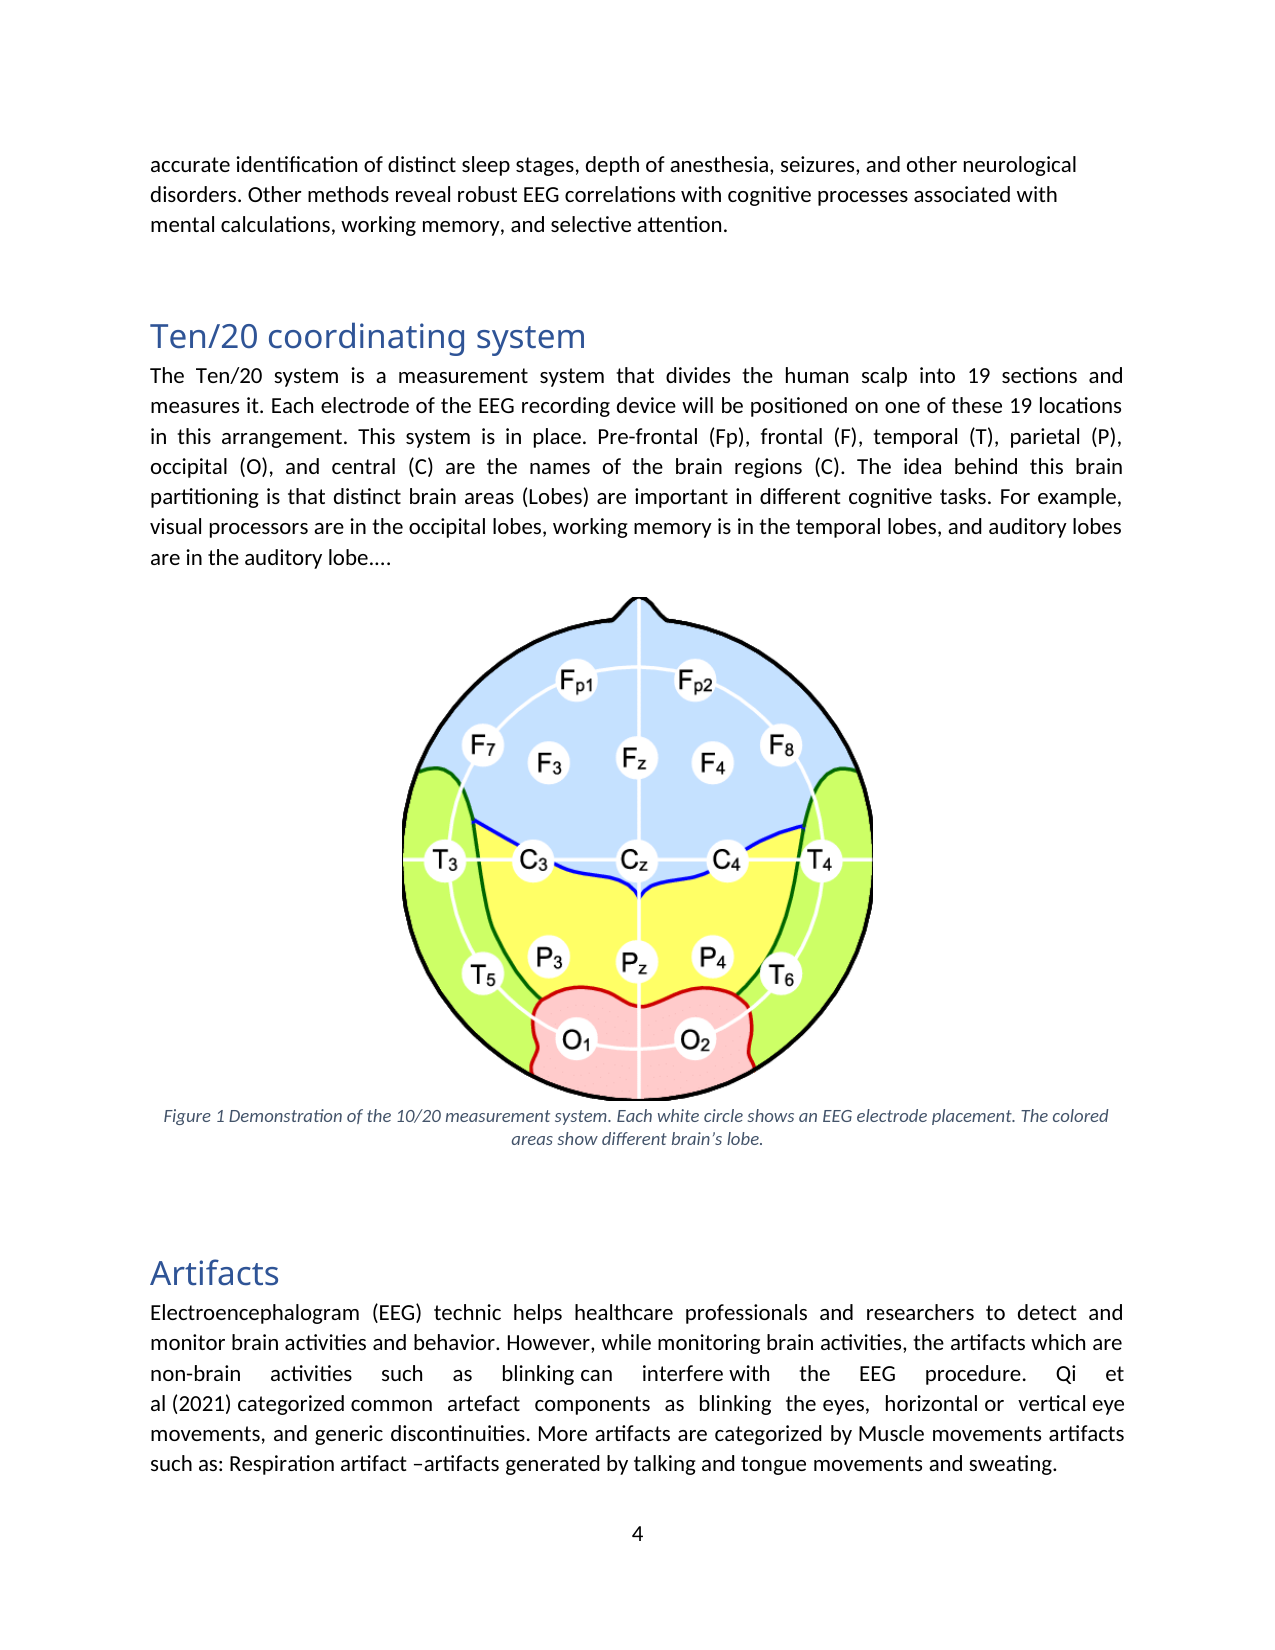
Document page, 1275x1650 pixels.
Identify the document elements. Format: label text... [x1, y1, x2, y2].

subtitle Ten/20 coordinating system [150, 312, 1125, 358]
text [150, 150, 1125, 238]
text The Ten/20 system is a measurement system that divides the human scalp into 19 sections and measures it. Each electrode of the EEG recording device will be positioned on one of these 19 locations in this arrangement. This system is in place. Pre-frontal (Fp), frontal (F), temporal (T), parietal (P), occipital (O), and central (C) are the names of the brain regions (C). The idea behind this brain partitioning is that distinct brain areas (Lobes) are important in different cognitive tasks. For example, visual processors are in the occipital lobes, working memory is in the temporal lobes, and auditory lobes are in the auditory lobe.... [150, 361, 1125, 571]
text Electroencephalogram (EEG) technic helps healthcare professionals and researchers to detect and monitor brain activities and behavior. However, while monitoring brain activities, the artifacts which are non-brain activities such as blinking can interfere with the EEG procedure. Qi et al (2021) categorized common artefact components as blinking the eyes, horizontal or vertical eye movements, and generic discontinuities. More artifacts are categorized by Muscle movements artifacts such as: Respiration artifact –artifacts generated by talking and tongue movements and sweating. [150, 1298, 1125, 1477]
subtitle Artifacts [150, 1249, 1125, 1295]
picture [402, 597, 873, 1101]
text Figure 1 Demonstration of the 10/20 measurement system. Each white circle shows an EEG electrode placement. The colored areas show different brain’s lobe. [150, 1104, 1125, 1150]
